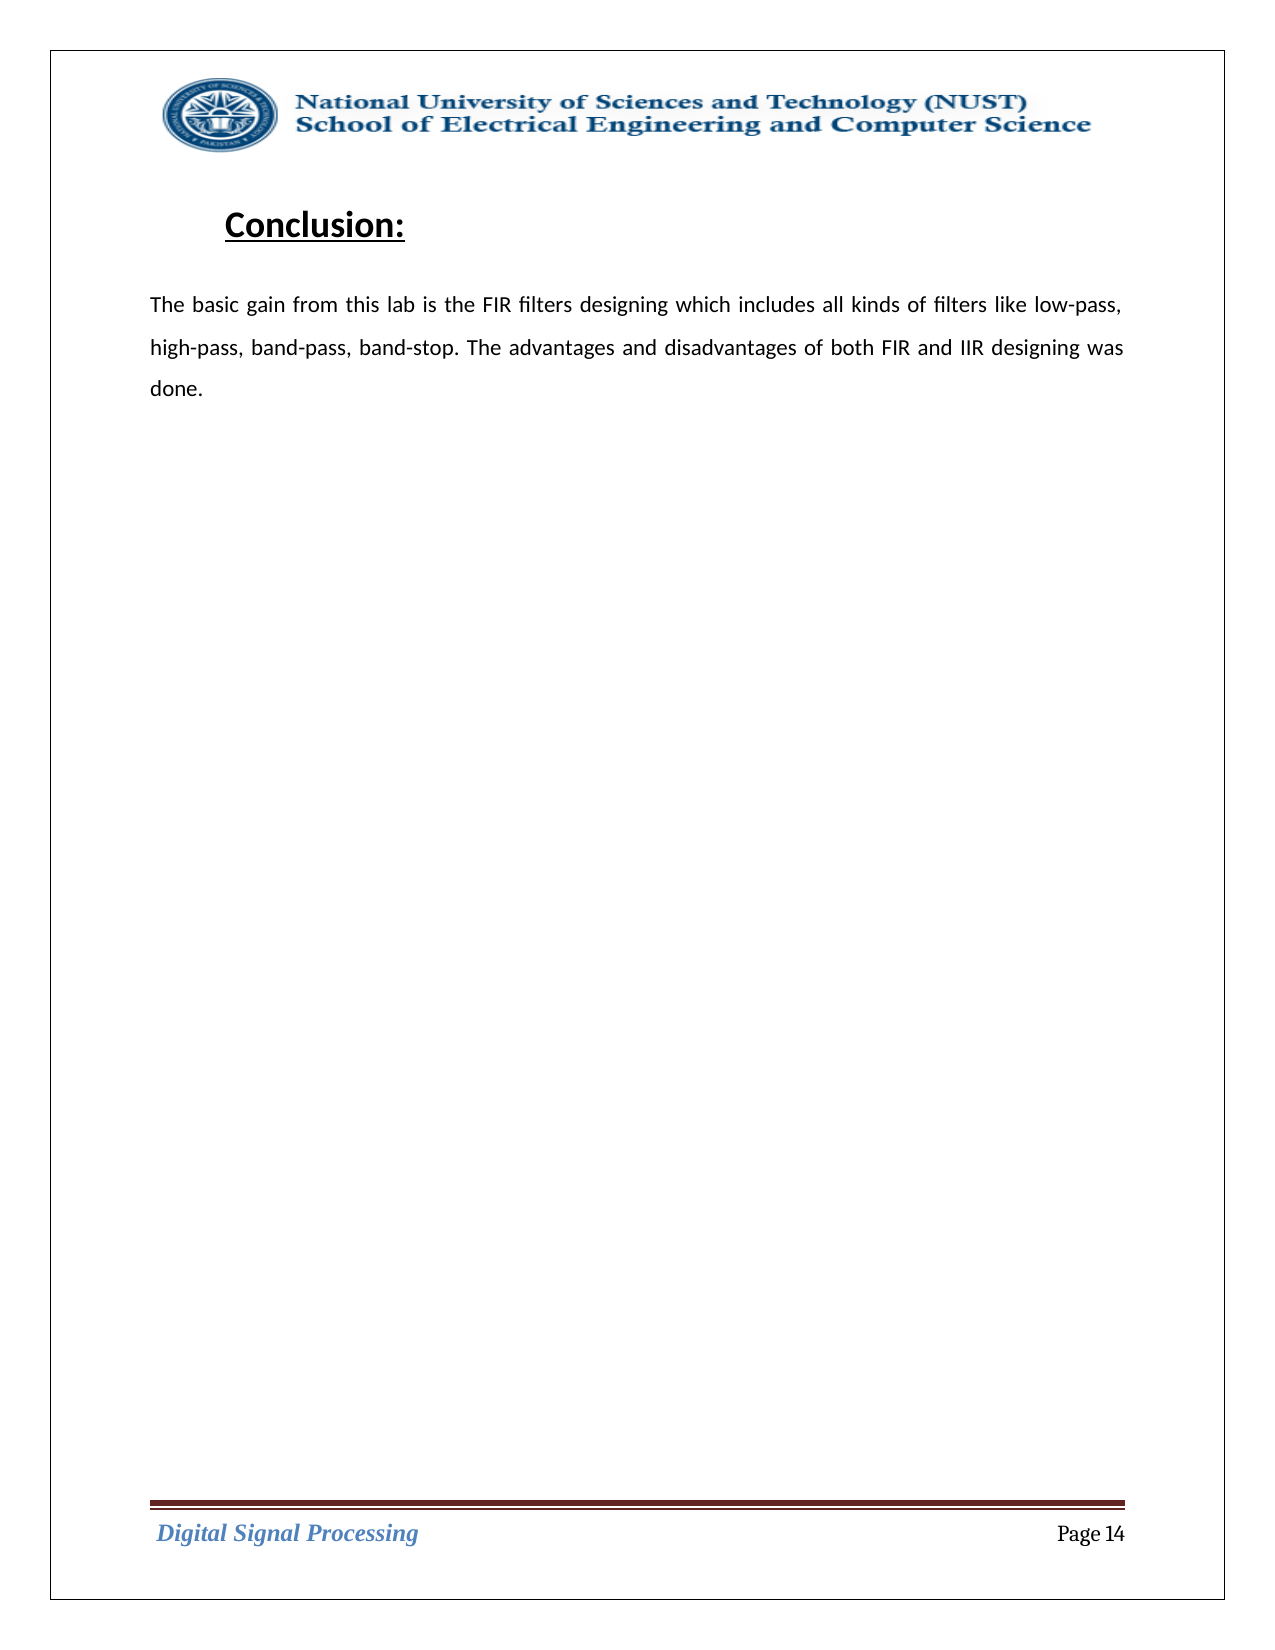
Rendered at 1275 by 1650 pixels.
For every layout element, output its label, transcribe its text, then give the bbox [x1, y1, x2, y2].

list Conclusion: [225, 201, 1125, 247]
text The basic gain from this lab is the FIR filters designing which includes all kinds of filters like low-pass, high-pass, band-pass, band-stop. The advantages and disadvantages of both FIR and IIR designing was done. [150, 291, 1125, 403]
picture [150, 75, 1105, 159]
